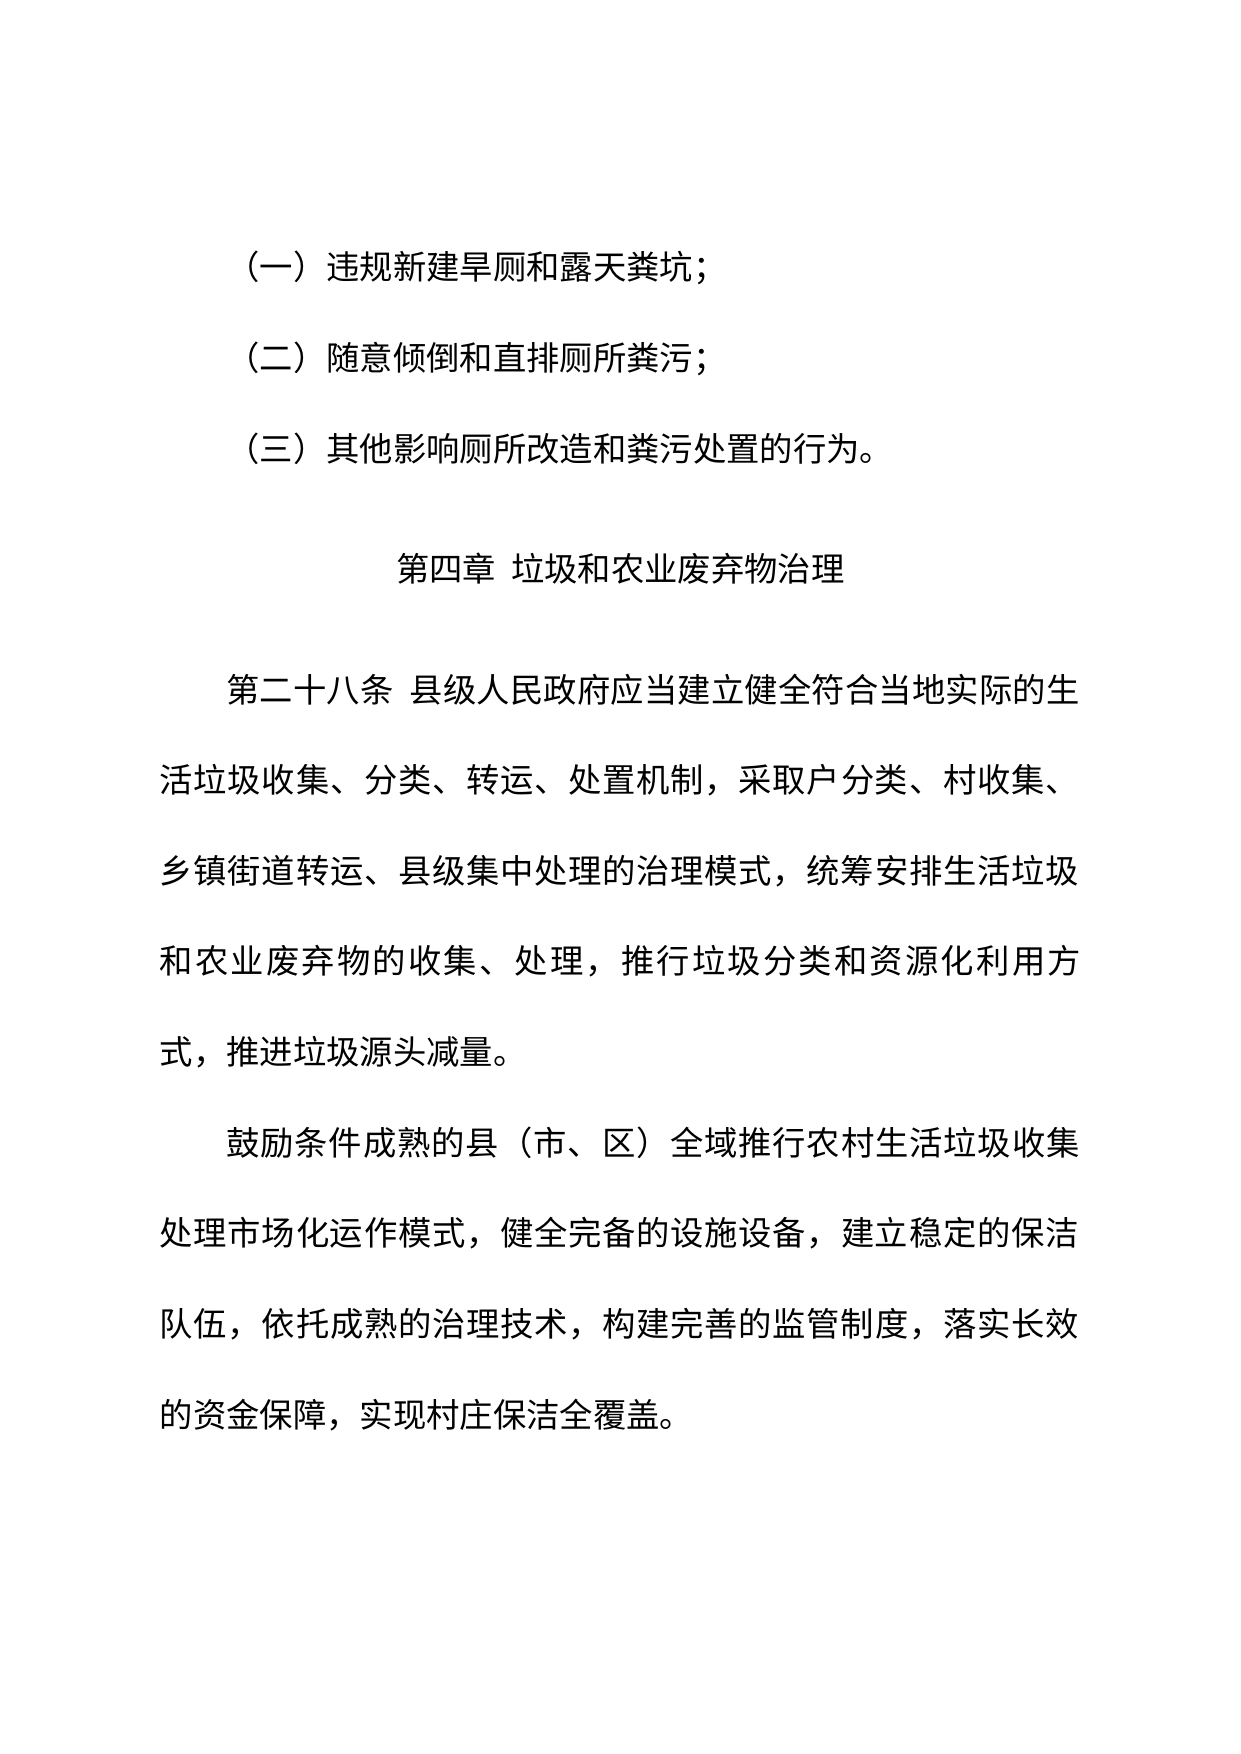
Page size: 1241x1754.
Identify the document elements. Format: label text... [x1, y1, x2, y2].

text 鼓励条件成熟的县（市、区）全域推行农村生活垃圾收集处理市场化运作模式，健全完备的设施设备，建立稳定的保洁队伍，依托成熟的治理技术，构建完善的监管制度，落实长效的资金保障，实现村庄保洁全覆盖。 [159, 1095, 1081, 1458]
text （三）其他影响厕所改造和粪污处置的行为。 [159, 401, 1081, 492]
text （二）随意倾倒和直排厕所粪污； [159, 311, 1081, 401]
text 第二十八条 县级人民政府应当建立健全符合当地实际的生活垃圾收集、分类、转运、处置机制，采取户分类、村收集、乡镇街道转运、县级集中处理的治理模式，统筹安排生活垃圾和农业废弃物的收集、处理，推行垃圾分类和资源化利用方式，推进垃圾源头减量。 [159, 642, 1081, 1095]
text 第四章 垃圾和农业废弃物治理 [159, 522, 1081, 612]
text （一）违规新建旱厕和露天粪坑； [159, 220, 1081, 311]
